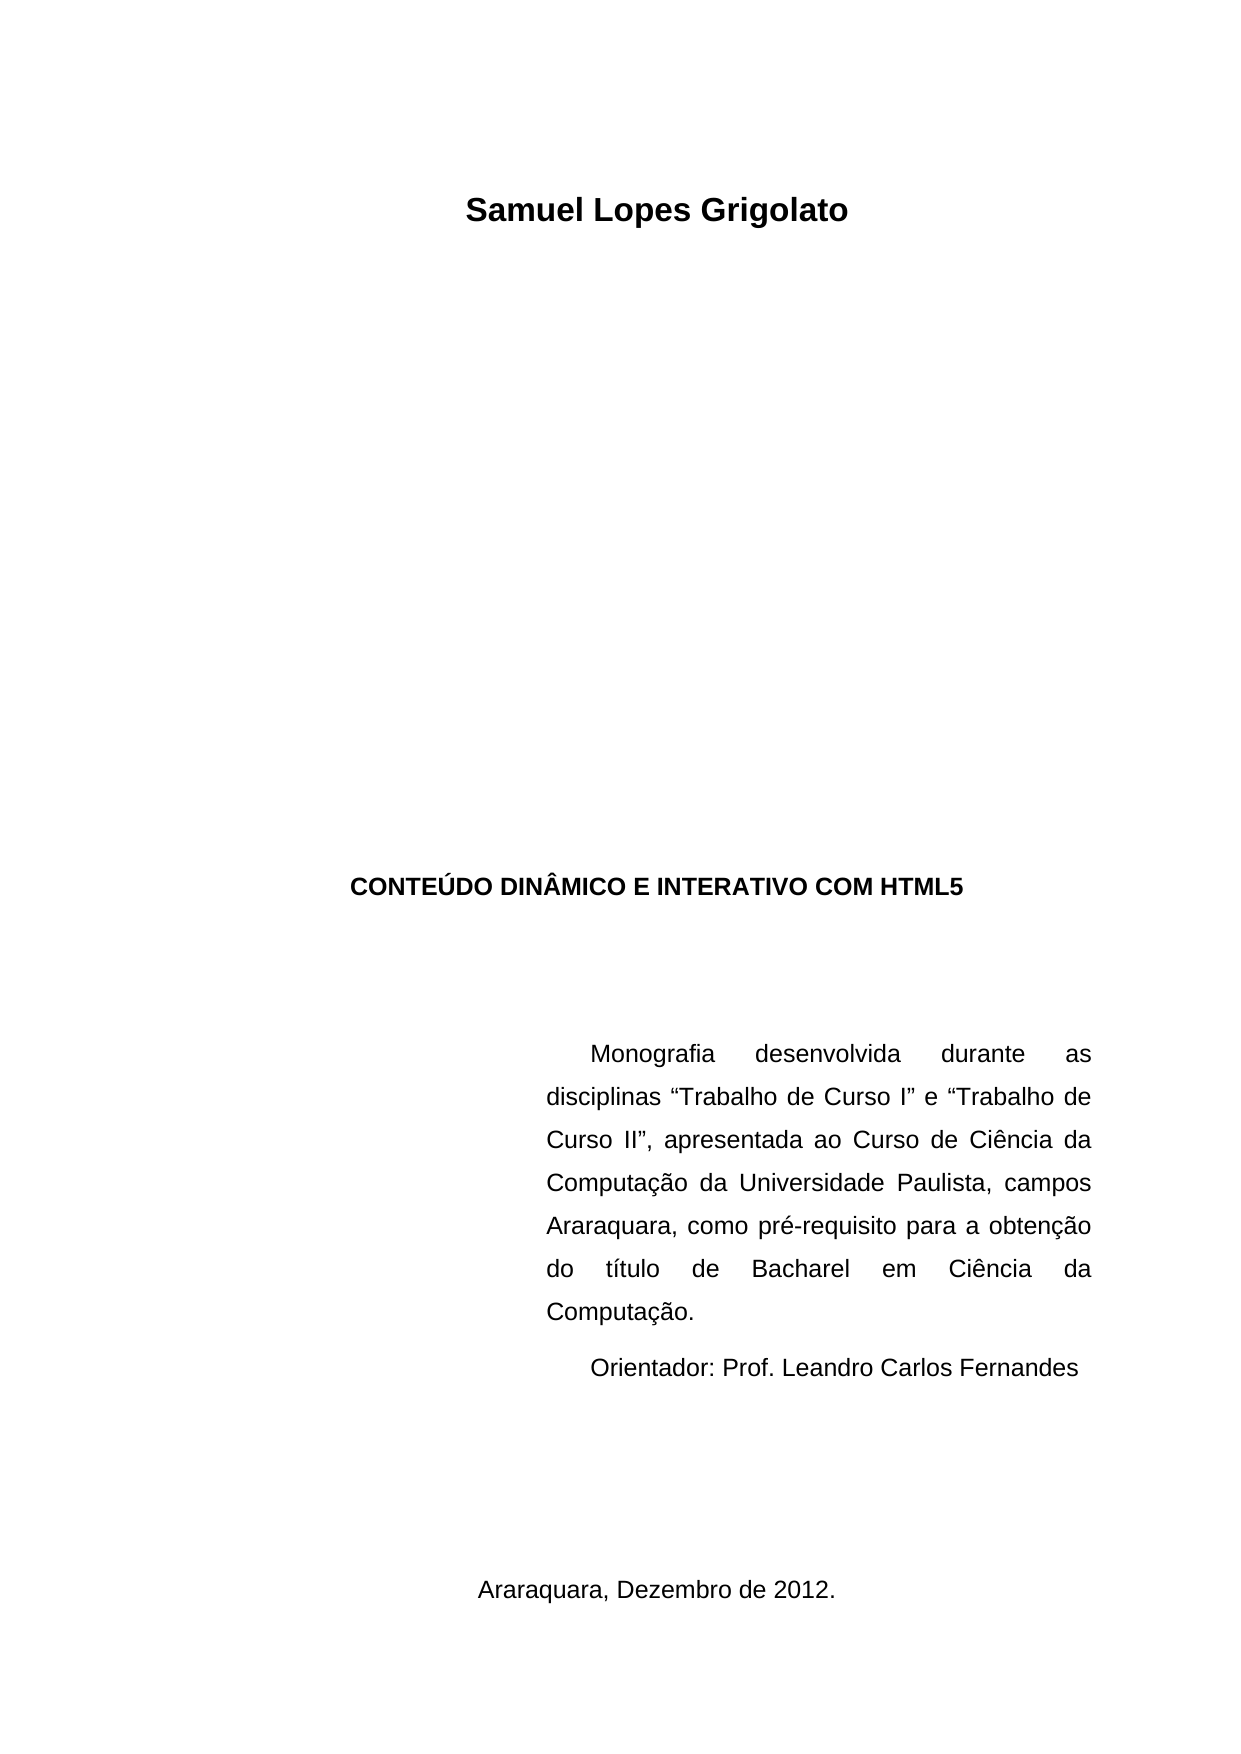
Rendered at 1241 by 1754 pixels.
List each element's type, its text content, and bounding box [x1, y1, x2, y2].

text Orientador: Prof. Leandro Carlos Fernandes [546, 1353, 1092, 1382]
text Araraquara, Dezembro de 2012. [177, 1575, 1092, 1604]
text CONTEÚDO DINÂMICO E INTERATIVO COM HTML5 [177, 872, 1092, 900]
text Samuel Lopes Grigolato [177, 190, 1092, 228]
text Monografia desenvolvida durante as disciplinas “Trabalho de Curso I” e “Trabalho de Curso II”, apresentada ao Curso de Ciência da Computação da Universidade Paulista, campos Araraquara, como pré-requisito para a obtenção do título de Bacharel em Ciência da Computação. [546, 1038, 1092, 1326]
